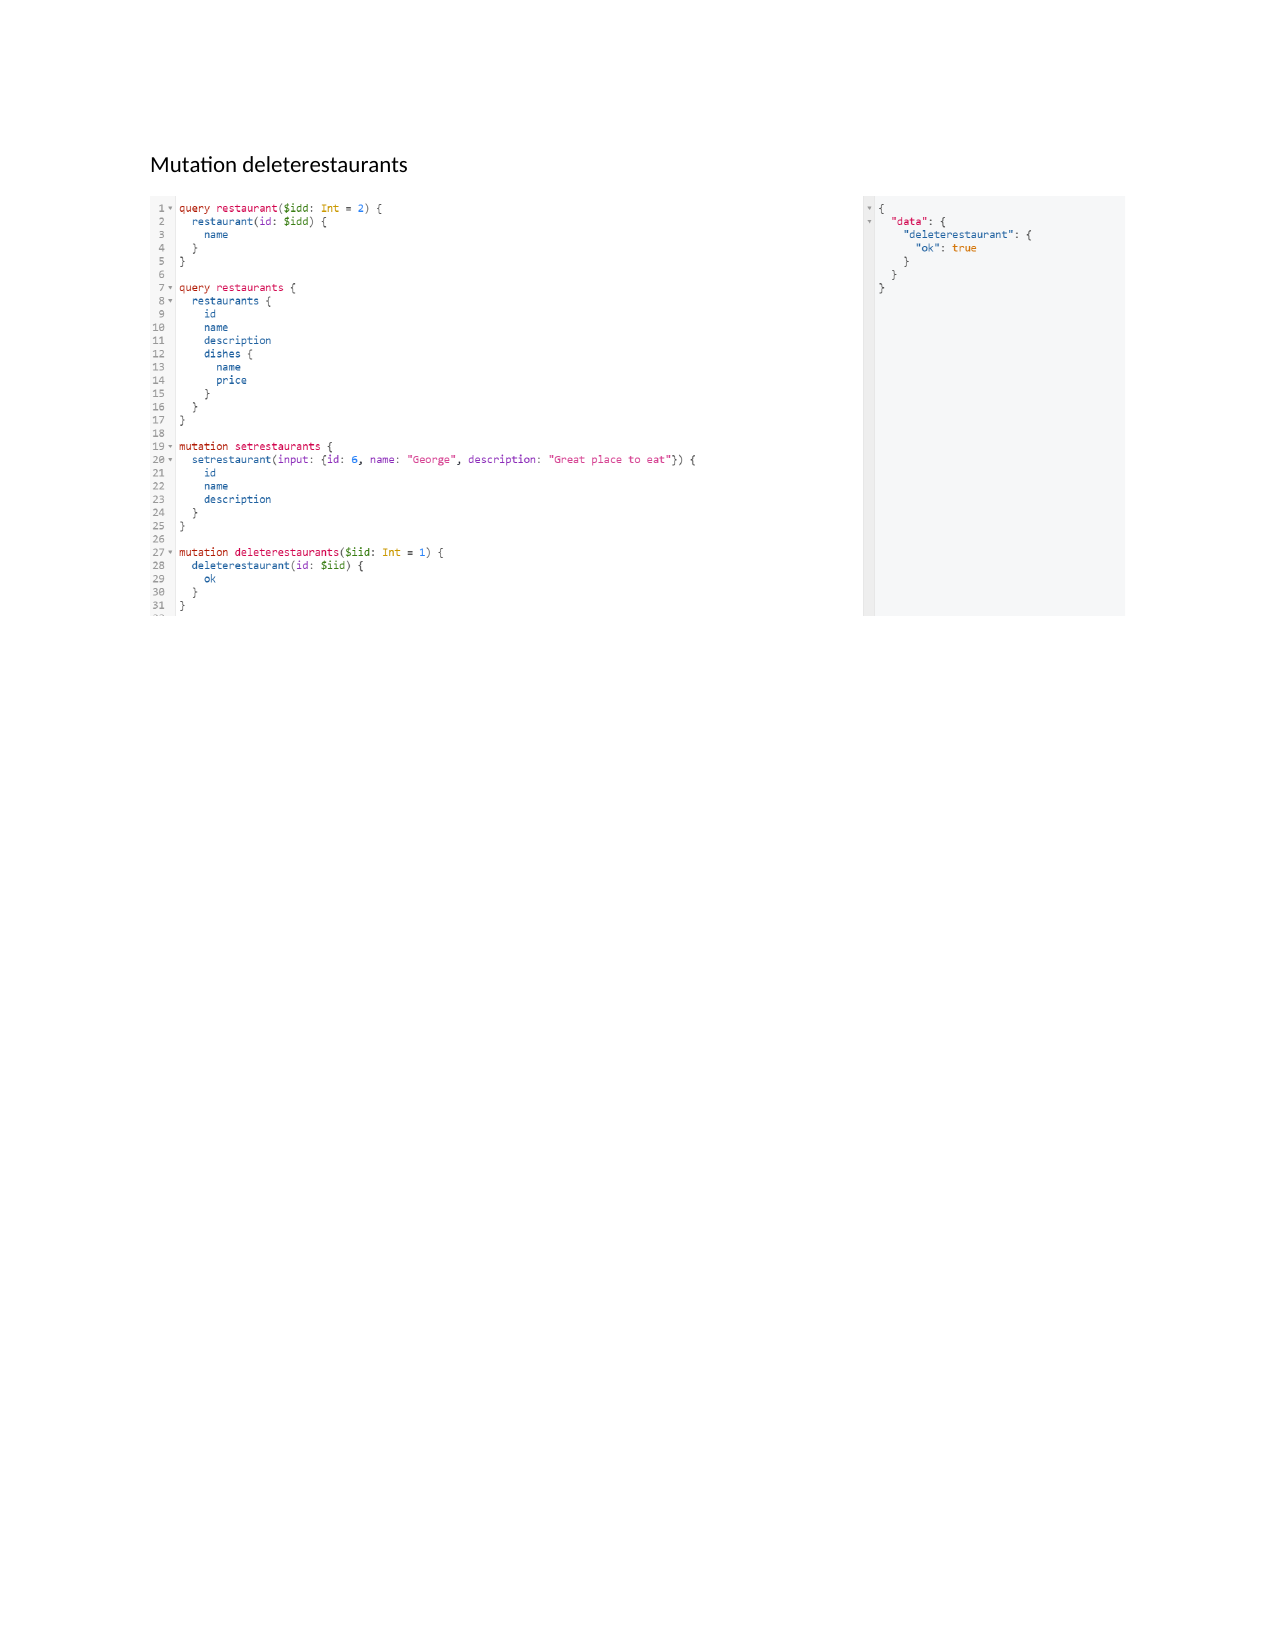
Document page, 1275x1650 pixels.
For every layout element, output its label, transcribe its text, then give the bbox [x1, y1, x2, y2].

text Mutation deleterestaurants [150, 150, 1125, 178]
picture [150, 196, 1125, 616]
